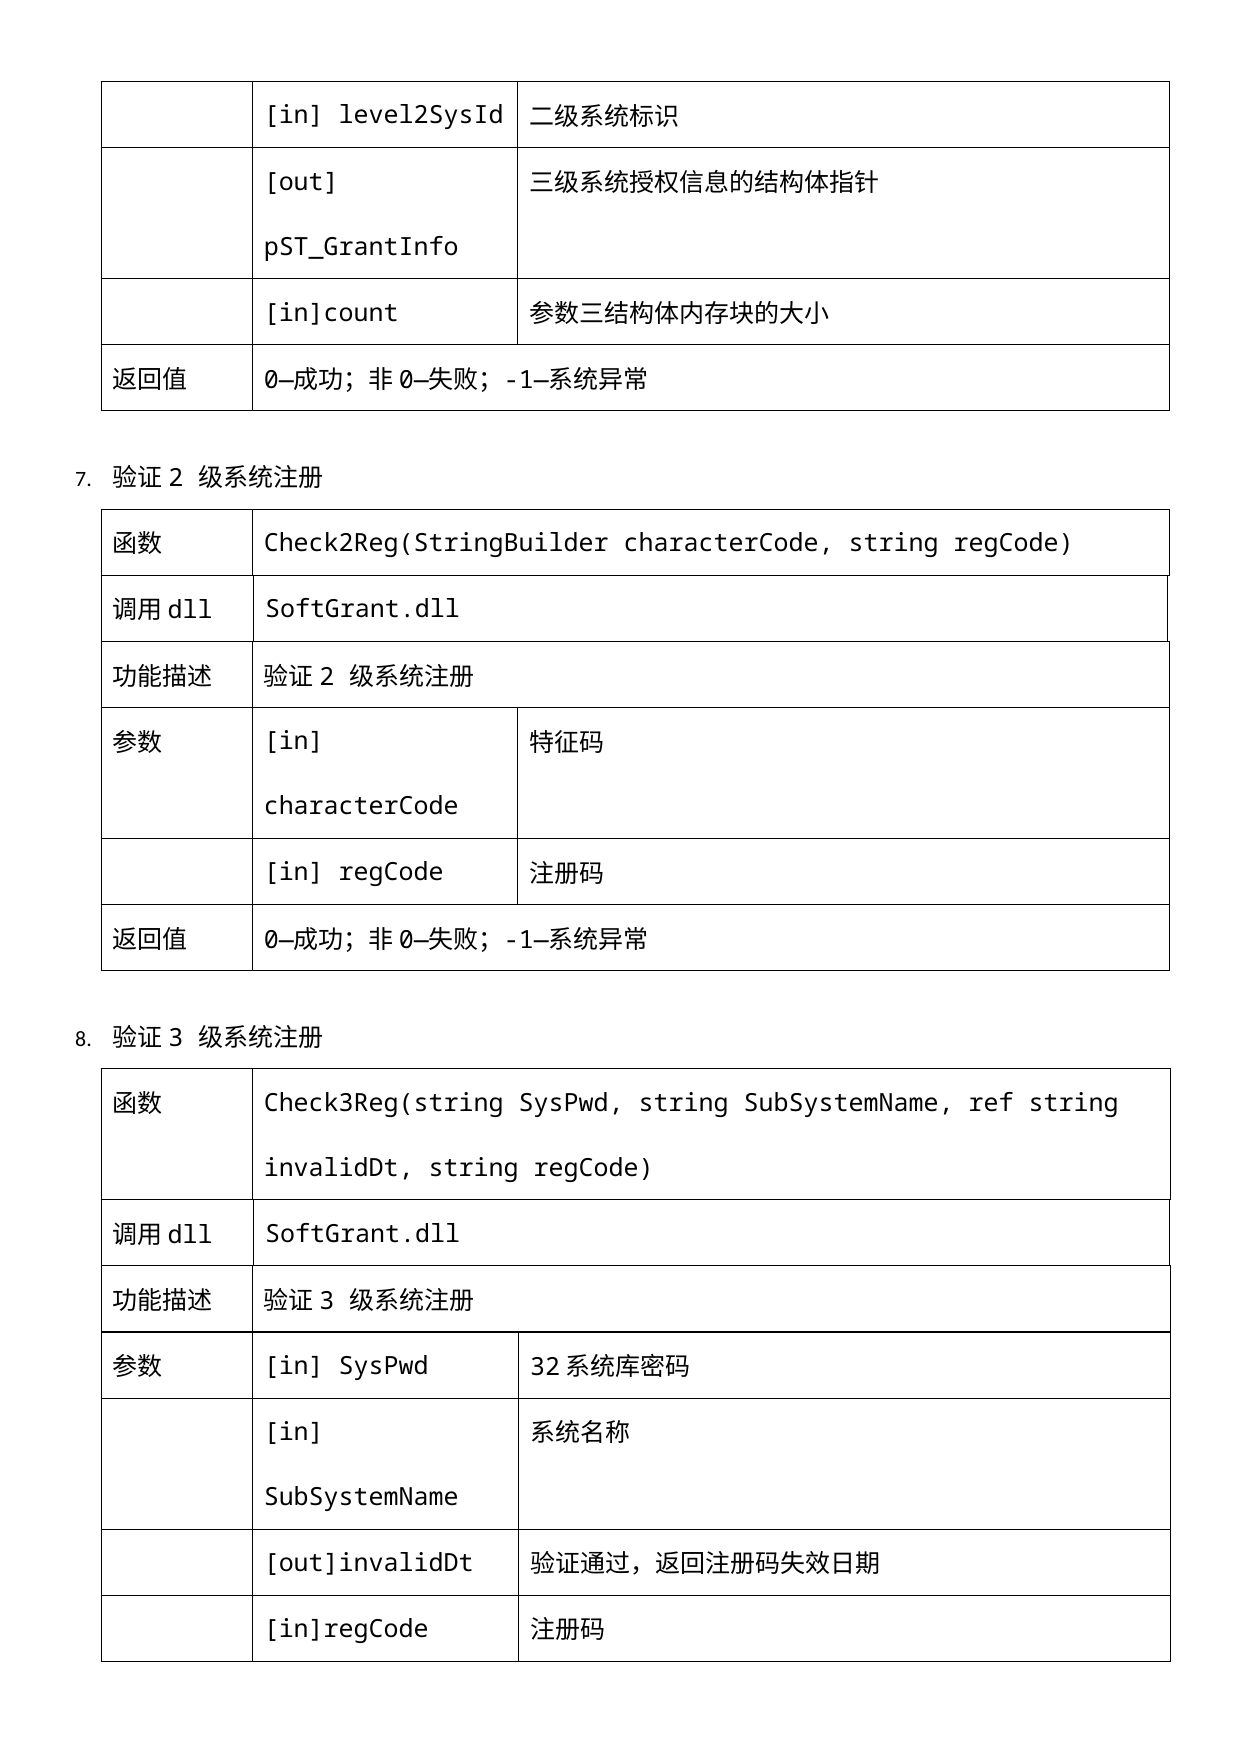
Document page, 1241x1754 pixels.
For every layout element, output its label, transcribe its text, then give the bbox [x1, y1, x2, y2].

table_cell 特征码 [518, 708, 1169, 838]
table_cell [in] regCode [253, 839, 517, 904]
table_cell 系统名称 [519, 1399, 1170, 1528]
list 验证 2 级系统注册 [75, 443, 1165, 508]
list 验证 3 级系统注册 [75, 1003, 1165, 1068]
table_cell [in] SubSystemName [253, 1399, 518, 1528]
table_cell [102, 1399, 252, 1528]
table_cell SoftGrant.dll [254, 576, 1167, 641]
table_cell [102, 1596, 252, 1661]
table_cell 功能描述 [102, 642, 252, 707]
table_cell 参数 [102, 708, 252, 838]
table_cell SoftGrant.dll [254, 1200, 1169, 1265]
table_cell 0—成功；非0—失败；-1—系统异常 [253, 905, 1169, 970]
table_cell 验证通过，返回注册码失效日期 [519, 1530, 1170, 1594]
table_cell 返回值 [102, 345, 252, 410]
table_cell [out] pST_GrantInfo [253, 148, 517, 278]
table_cell 功能描述 [102, 1266, 252, 1331]
table_cell [in]count [253, 279, 517, 344]
table_cell 注册码 [518, 839, 1169, 904]
table_cell 参数 [102, 1333, 252, 1397]
table_cell 0—成功；非0—失败；-1—系统异常 [253, 345, 1169, 410]
table_header 函数 [102, 510, 252, 574]
table_cell 32系统库密码 [519, 1333, 1170, 1397]
table_cell [out]invalidDt [253, 1530, 518, 1594]
table_cell 返回值 [102, 905, 252, 970]
table_cell [102, 279, 252, 344]
table_cell 二级系统标识 [518, 82, 1169, 147]
table_cell 调用dll [102, 1200, 253, 1265]
table_header Check2Reg(StringBuilder characterCode, string regCode) [253, 510, 1169, 574]
table_cell 调用dll [102, 576, 253, 641]
table_header 函数 [102, 1069, 252, 1199]
table_cell [in] characterCode [253, 708, 517, 838]
table_cell [102, 839, 252, 904]
table_cell [in] level2SysId [253, 82, 517, 147]
table_cell 三级系统授权信息的结构体指针 [518, 148, 1169, 278]
table_cell [102, 1530, 252, 1594]
table_cell [102, 148, 252, 278]
table_cell [in]regCode [253, 1596, 518, 1661]
table_header Check3Reg(string SysPwd, string SubSystemName, ref string invalidDt, string regCode) [253, 1069, 1170, 1199]
table_cell [in] SysPwd [253, 1333, 518, 1397]
table_cell 参数三结构体内存块的大小 [518, 279, 1169, 344]
table_cell 验证 3 级系统注册 [253, 1266, 1170, 1331]
table_cell 验证 2 级系统注册 [253, 642, 1169, 707]
table_cell [102, 82, 252, 147]
table_cell 注册码 [519, 1596, 1170, 1661]
